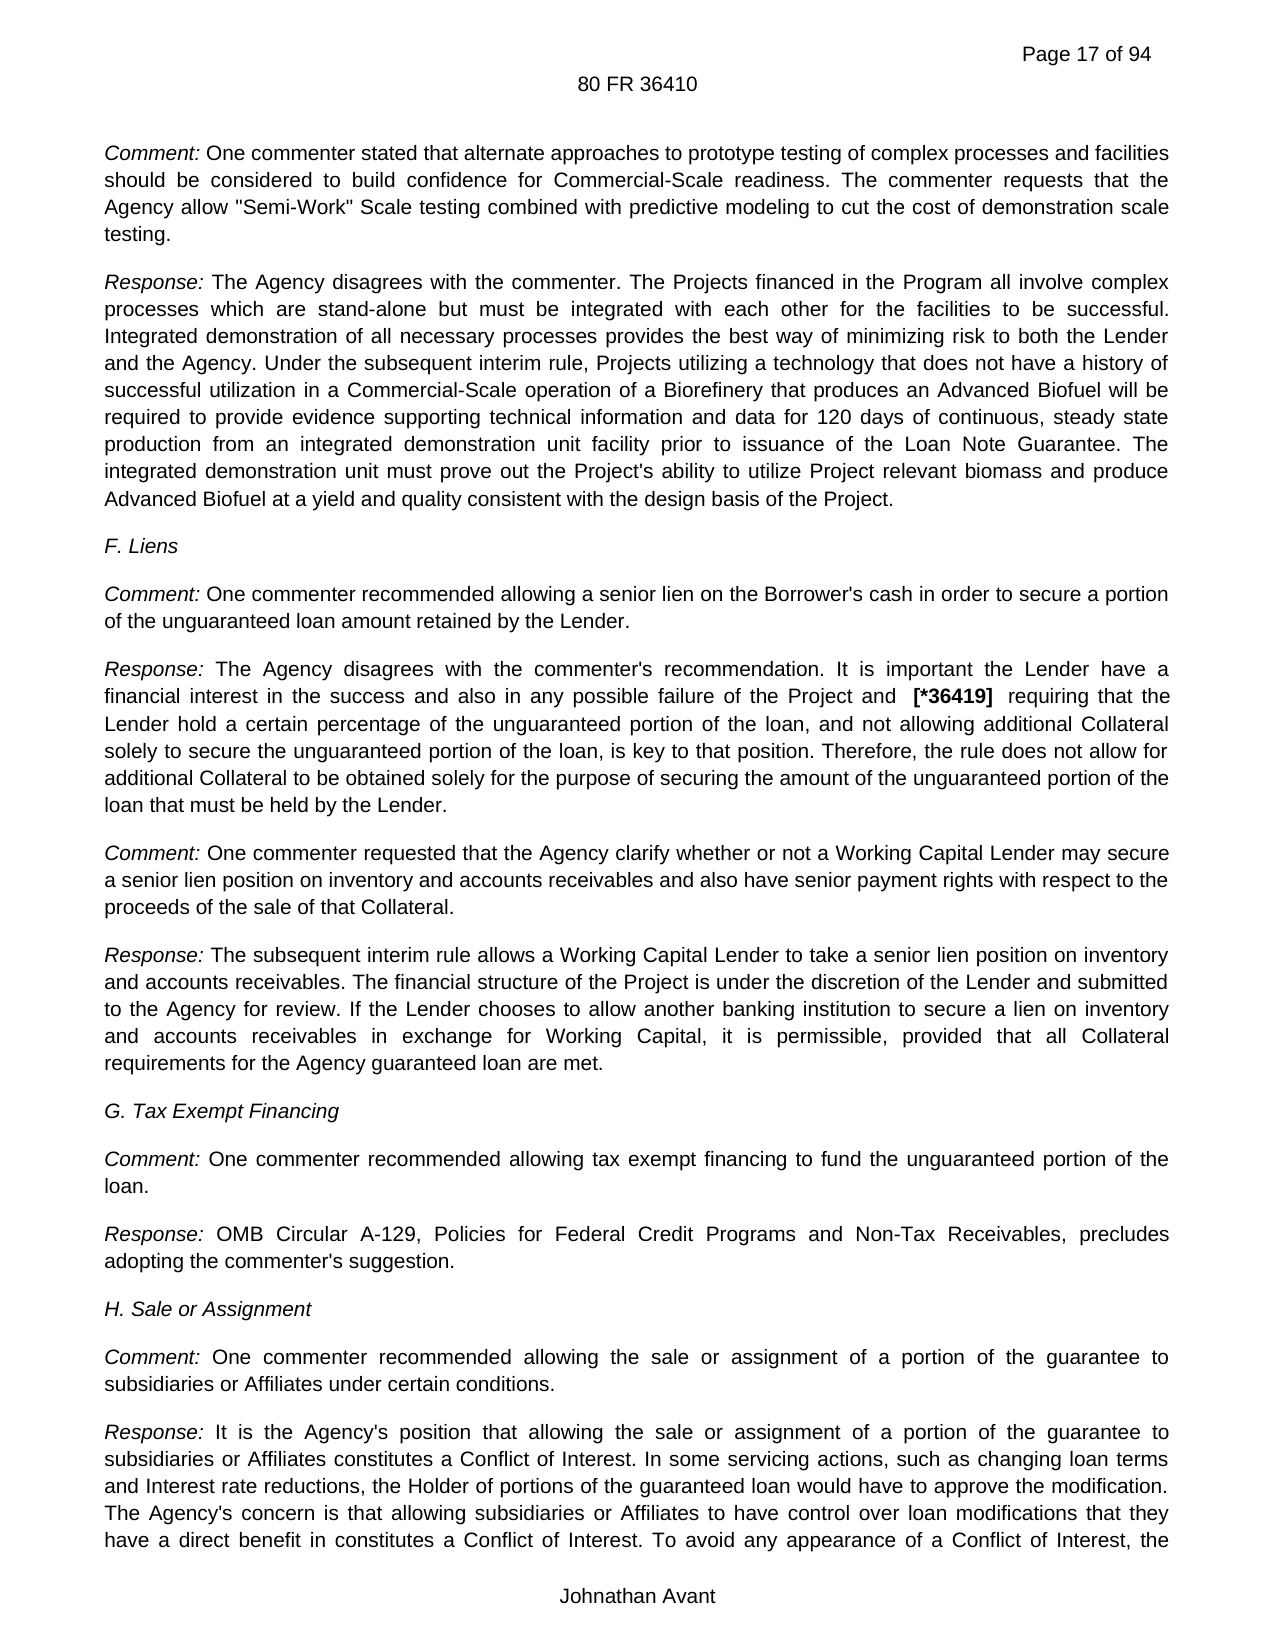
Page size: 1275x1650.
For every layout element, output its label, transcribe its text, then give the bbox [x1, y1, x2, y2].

text Response: The Agency disagrees with the commenter. The Projects financed in the Program all involve complex processes which are stand-alone but must be integrated with each other for the facilities to be successful. Integrated demonstration of all necessary processes provides the best way of minimizing risk to both the Lender and the Agency. Under the subsequent interim rule, Projects utilizing a technology that does not have a history of successful utilization in a Commercial-Scale operation of a Biorefinery that produces an Advanced Biofuel will be required to provide evidence supporting technical information and data for 120 days of continuous, steady state production from an integrated demonstration unit facility prior to issuance of the Loan Note Guarantee. The integrated demonstration unit must prove out the Project's ability to utilize Project relevant biomass and produce Advanced Biofuel at a yield and quality consistent with the design basis of the Project. [104, 267, 1171, 510]
text Response: The subsequent interim rule allows a Working Capital Lender to take a senior lien position on inventory and accounts receivables. The financial structure of the Project is under the discretion of the Lender and submitted to the Agency for review. If the Lender chooses to allow another banking institution to secure a lien on inventory and accounts receivables in exchange for Working Capital, it is permissible, provided that all Collateral requirements for the Agency guaranteed loan are met. [104, 939, 1171, 1075]
text F. Liens [104, 531, 1171, 558]
text H. Sale or Assignment [104, 1294, 1171, 1321]
text Comment: One commenter stated that alternate approaches to prototype testing of complex processes and facilities should be considered to build confidence for Commercial-Scale readiness. The commenter requests that the Agency allow "Semi-Work" Scale testing combined with predictive modeling to cut the cost of demonstration scale testing. [104, 137, 1171, 246]
text Comment: One commenter recommended allowing tax exempt financing to fund the unguaranteed portion of the loan. [104, 1144, 1171, 1198]
text G. Tax Exempt Financing [104, 1096, 1171, 1123]
text Comment: One commenter recommended allowing a senior lien on the Borrower's cash in order to secure a portion of the unguaranteed loan amount retained by the Lender. [104, 579, 1171, 633]
text Response: The Agency disagrees with the commenter's recommendation. It is important the Lender have a financial interest in the success and also in any possible failure of the Project and [*36419] requiring that the Lender hold a certain percentage of the unguaranteed portion of the loan, and not allowing additional Collateral solely to secure the unguaranteed portion of the loan, is key to that position. Therefore, the rule does not allow for additional Collateral to be obtained solely for the purpose of securing the amount of the unguaranteed portion of the loan that must be held by the Lender. [104, 654, 1171, 817]
text Comment: One commenter recommended allowing the sale or assignment of a portion of the guarantee to subsidiaries or Affiliates under certain conditions. [104, 1342, 1171, 1396]
text Response: OMB Circular A-129, Policies for Federal Credit Programs and Non-Tax Receivables, precludes adopting the commenter's suggestion. [104, 1219, 1171, 1273]
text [104, 1417, 1171, 1552]
text Comment: One commenter requested that the Agency clarify whether or not a Working Capital Lender may secure a senior lien position on inventory and accounts receivables and also have senior payment rights with respect to the proceeds of the sale of that Collateral. [104, 837, 1171, 919]
